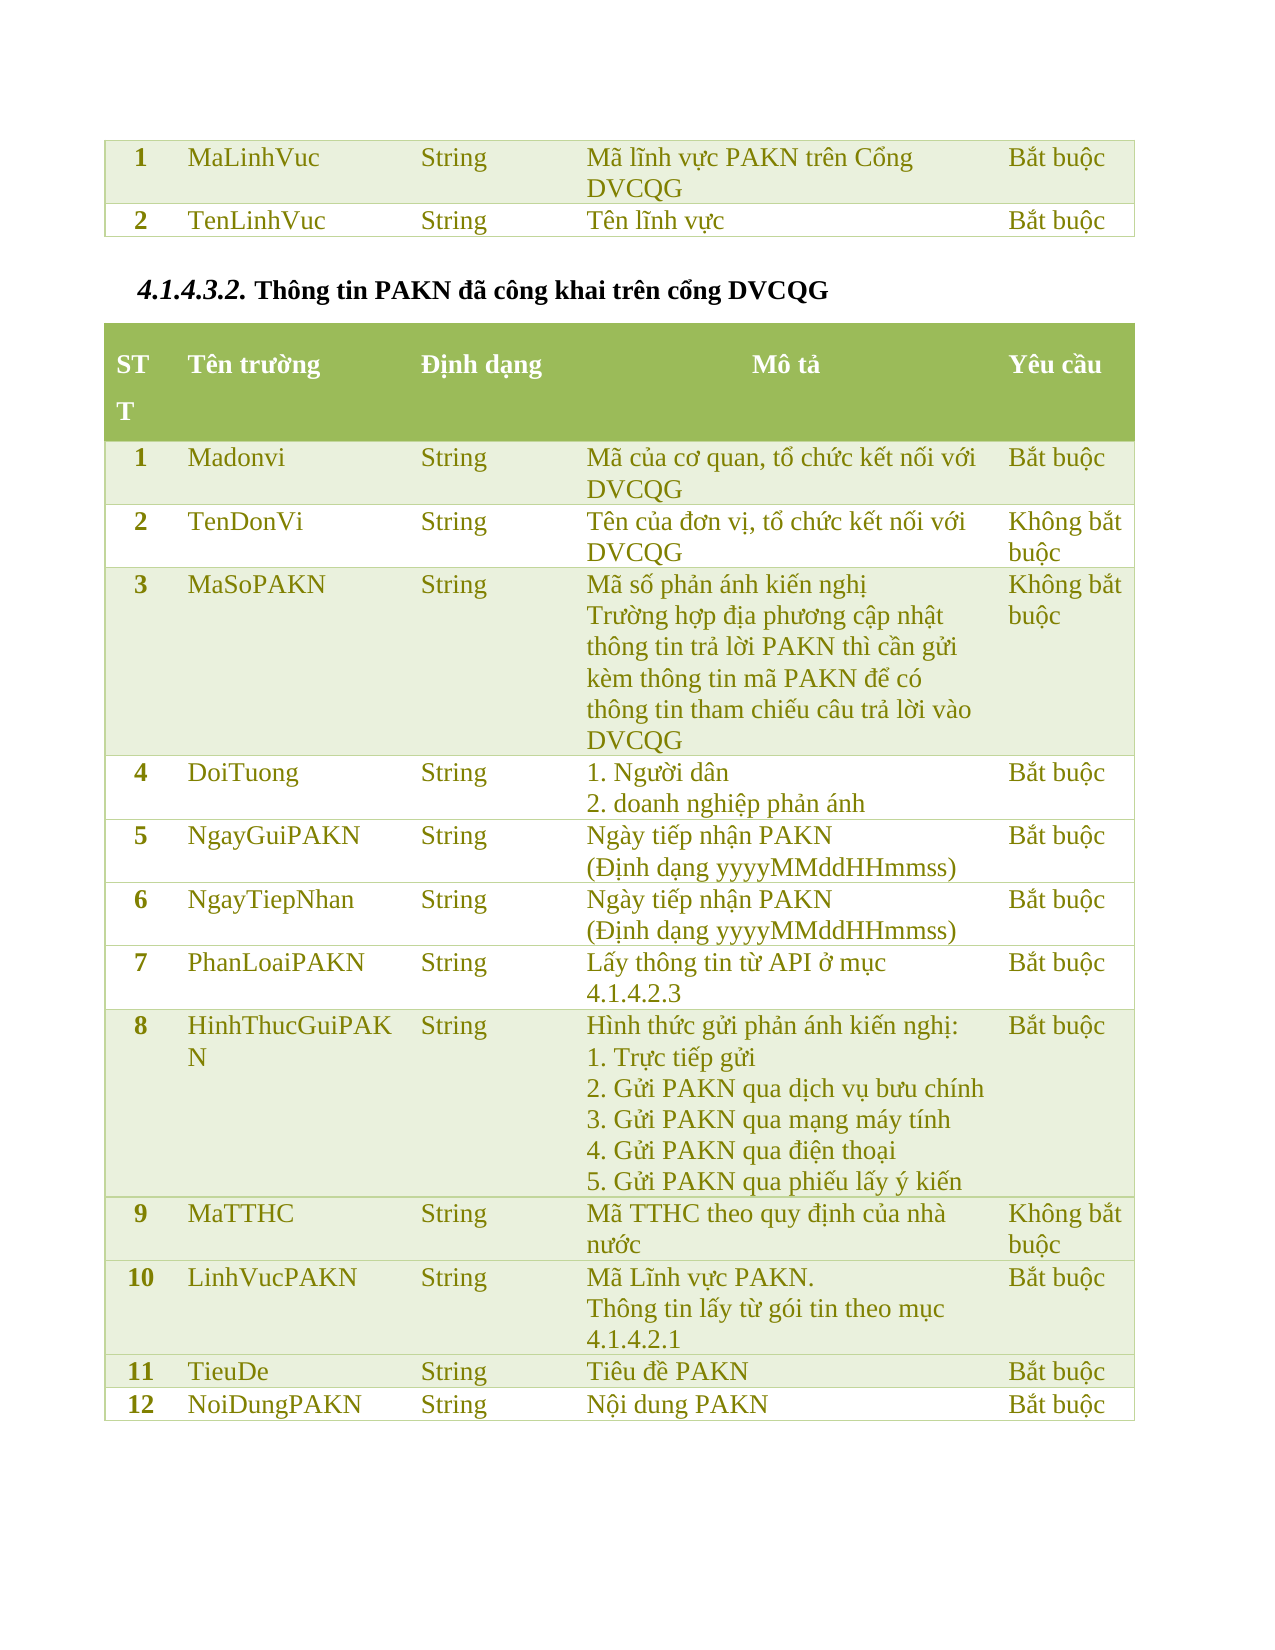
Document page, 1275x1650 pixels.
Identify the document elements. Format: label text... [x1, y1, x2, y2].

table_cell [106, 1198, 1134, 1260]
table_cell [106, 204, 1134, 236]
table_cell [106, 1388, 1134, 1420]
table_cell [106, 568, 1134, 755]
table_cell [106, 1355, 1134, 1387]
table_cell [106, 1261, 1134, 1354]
subtitle Thông tin PAKN đã công khai trên cổng DVCQG [137, 272, 1167, 306]
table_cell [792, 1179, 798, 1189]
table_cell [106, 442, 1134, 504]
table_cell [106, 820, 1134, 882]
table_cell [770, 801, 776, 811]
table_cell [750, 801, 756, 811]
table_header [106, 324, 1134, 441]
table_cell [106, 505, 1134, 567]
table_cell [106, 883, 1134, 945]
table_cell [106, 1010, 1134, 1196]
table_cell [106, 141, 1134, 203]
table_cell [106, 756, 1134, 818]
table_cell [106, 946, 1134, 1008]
